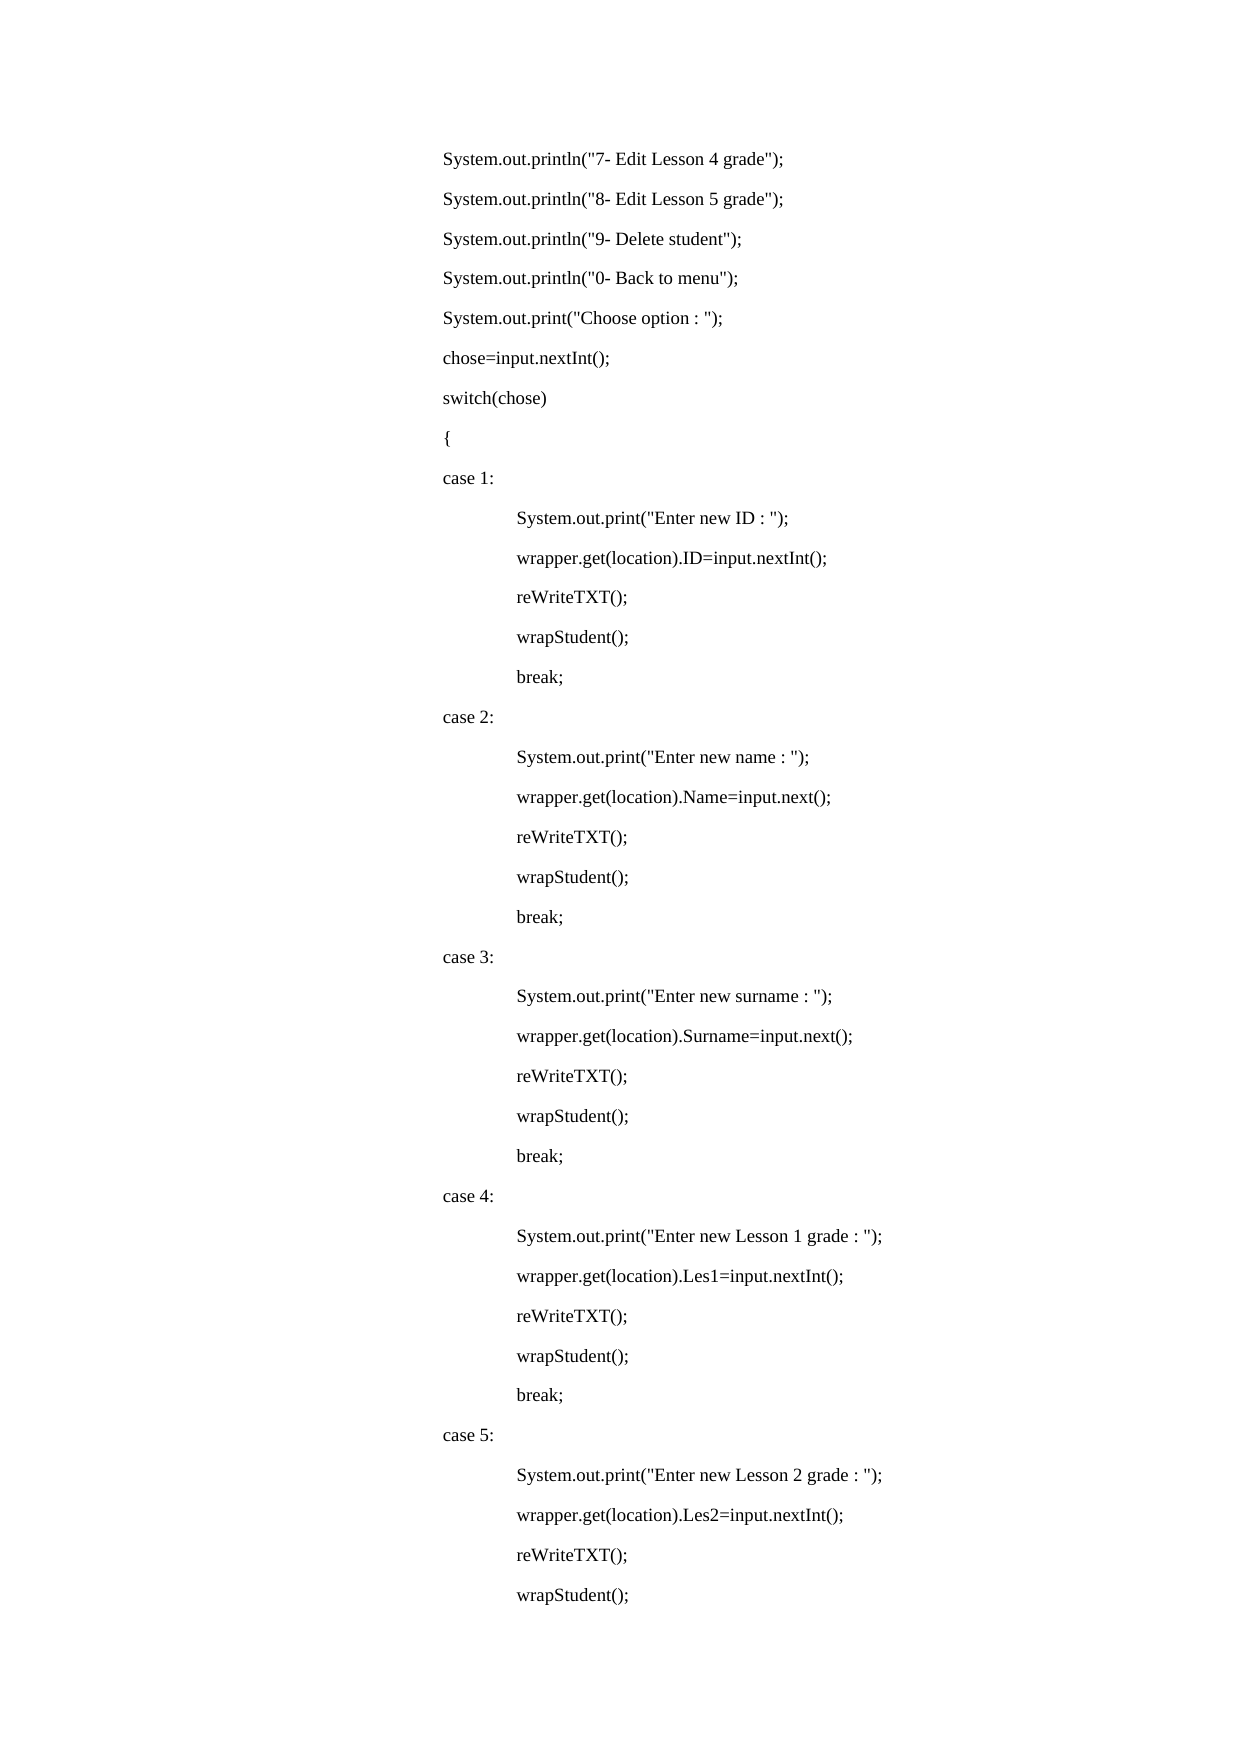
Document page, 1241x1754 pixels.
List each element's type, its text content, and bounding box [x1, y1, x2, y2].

text case 3: [148, 946, 1093, 967]
text switch(chose) [148, 387, 1093, 408]
text wrapStudent(); [148, 1584, 1093, 1605]
text break; [148, 1384, 1093, 1406]
text reWriteTXT(); [148, 586, 1093, 608]
text reWriteTXT(); [148, 826, 1093, 847]
text reWriteTXT(); [148, 1065, 1093, 1087]
text wrapStudent(); [148, 1105, 1093, 1127]
text case 2: [148, 706, 1093, 728]
text wrapper.get(location).Les1=input.nextInt(); [148, 1265, 1093, 1286]
text System.out.println("0- Back to menu"); [148, 267, 1093, 289]
text case 1: [148, 467, 1093, 488]
text System.out.print("Enter new Lesson 2 grade : "); [148, 1464, 1093, 1486]
text break; [148, 666, 1093, 688]
text case 4: [148, 1185, 1093, 1206]
text { [148, 427, 1093, 448]
text case 5: [148, 1424, 1093, 1446]
text System.out.print("Enter new surname : "); [148, 985, 1093, 1007]
text System.out.print("Enter new name : "); [148, 746, 1093, 768]
text System.out.println("9- Delete student"); [148, 227, 1093, 249]
text reWriteTXT(); [148, 1544, 1093, 1566]
text wrapper.get(location).Surname=input.next(); [148, 1025, 1093, 1047]
text System.out.println("7- Edit Lesson 4 grade"); [148, 148, 1093, 169]
text wrapper.get(location).ID=input.nextInt(); [148, 547, 1093, 568]
text break; [148, 906, 1093, 927]
text wrapper.get(location).Les2=input.nextInt(); [148, 1504, 1093, 1526]
text wrapStudent(); [148, 626, 1093, 648]
text wrapper.get(location).Name=input.next(); [148, 786, 1093, 807]
text chose=input.nextInt(); [148, 347, 1093, 369]
text System.out.print("Enter new ID : "); [148, 507, 1093, 528]
text System.out.print("Choose option : "); [148, 307, 1093, 329]
text wrapStudent(); [148, 866, 1093, 887]
text reWriteTXT(); [148, 1304, 1093, 1326]
text break; [148, 1145, 1093, 1167]
text wrapStudent(); [148, 1344, 1093, 1366]
text System.out.println("8- Edit Lesson 5 grade"); [148, 187, 1093, 209]
text System.out.print("Enter new Lesson 1 grade : "); [148, 1225, 1093, 1246]
